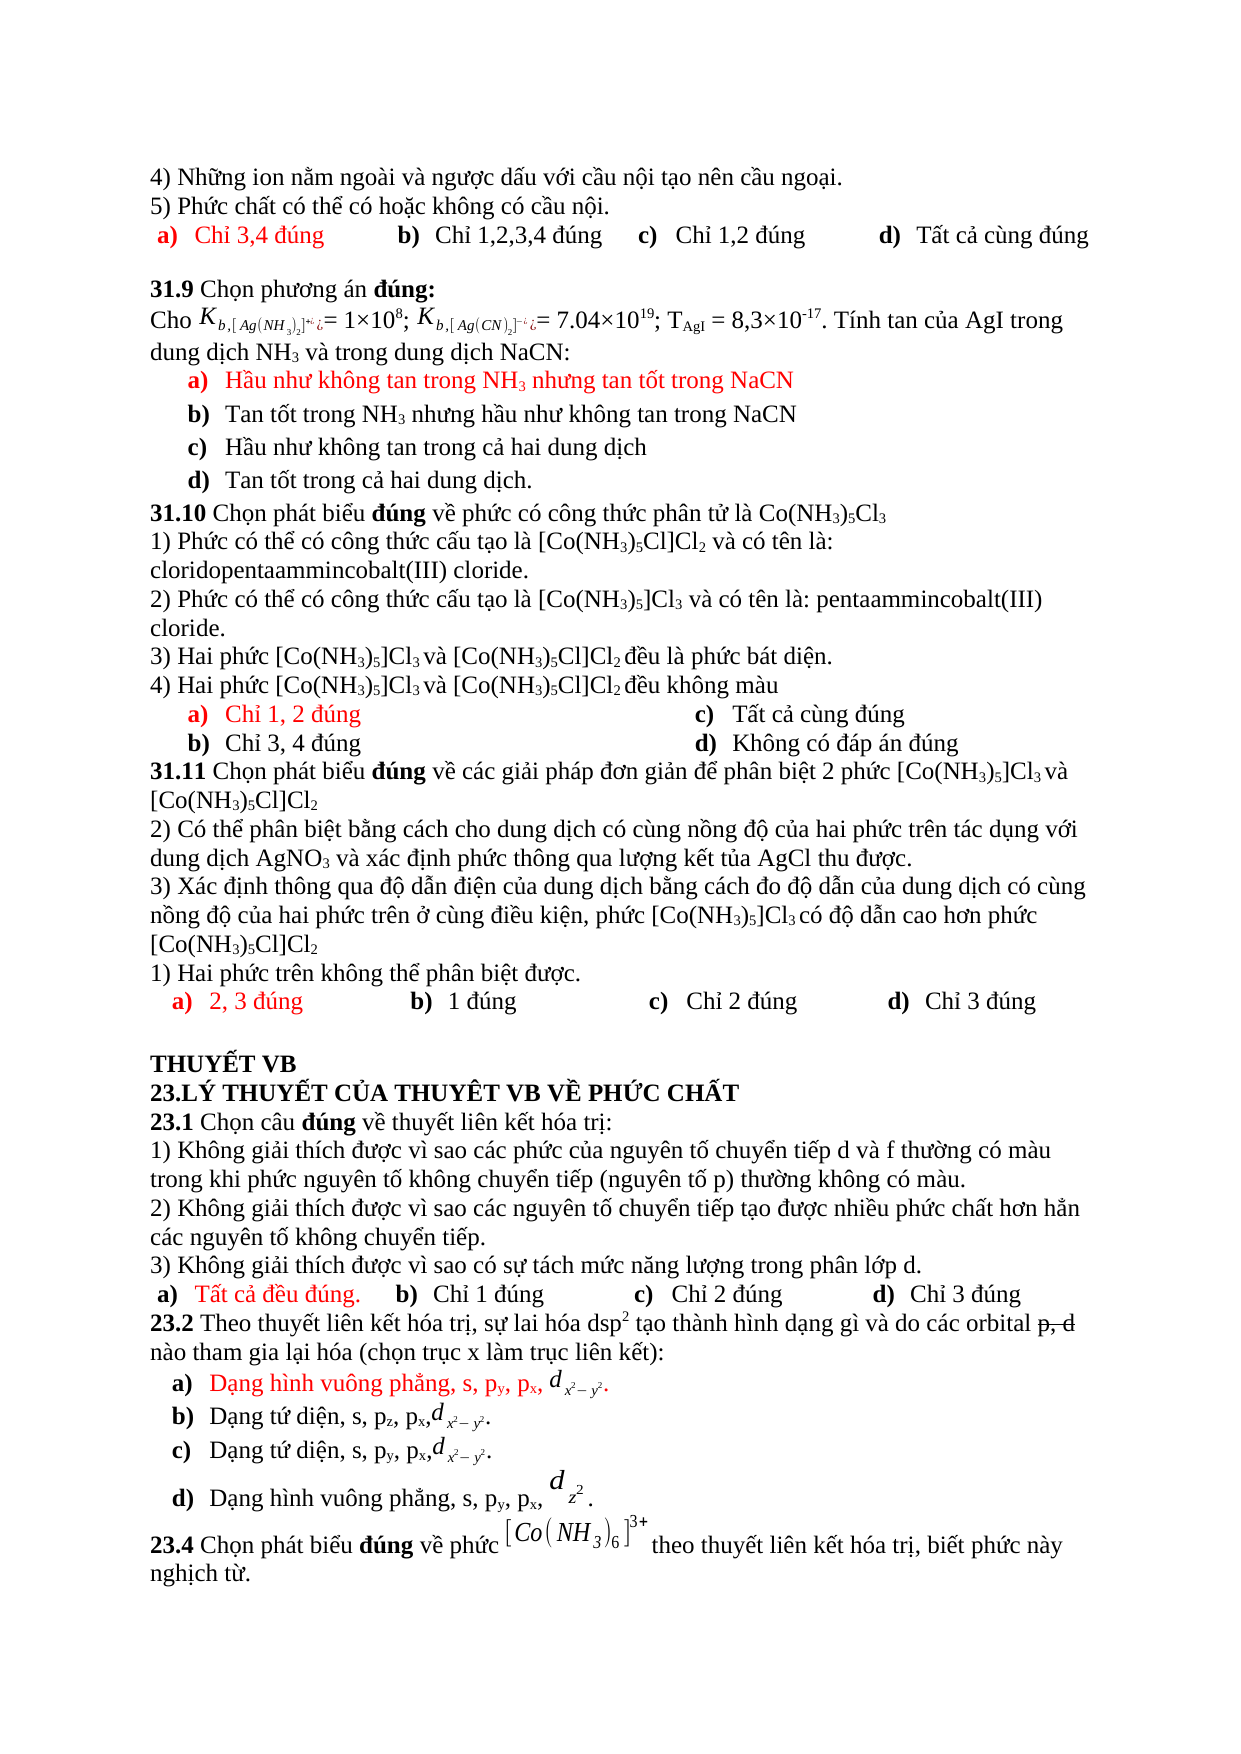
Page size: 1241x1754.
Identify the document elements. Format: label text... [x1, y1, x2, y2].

list Dạng tứ diện, s, py, px,. [172, 1432, 1090, 1466]
list Chỉ 2 đúng [634, 1279, 851, 1308]
text 3) Không giải thích được vì sao có sự tách mức năng lượng trong phân lớp d. [150, 1251, 1090, 1279]
text 4) Những ion nằm ngoài và ngược dấu với cầu nội tạo nên cầu ngoại. [150, 162, 1090, 191]
text 2) Không giải thích được vì sao các nguyên tố chuyển tiếp tạo được nhiều phức chất hơn hẳn các nguyên tố không chuyển tiếp. [150, 1193, 1090, 1251]
text 1) Không giải thích được vì sao các phức của nguyên tố chuyển tiếp d và f thường có màu trong khi phức nguyên tố không chuyển tiếp (nguyên tố p) thường không có màu. [150, 1136, 1090, 1193]
list Chỉ 3, 4 đúng [187, 728, 583, 756]
list 2, 3 đúng [172, 986, 374, 1015]
list Chỉ 1 đúng [395, 1279, 613, 1308]
list Tất cả cùng đúng [878, 220, 1090, 249]
list 1) Phức có thể có công thức cấu tạo là [Co(NH3)5Cl]Cl2 và có tên là: cloridopentaammincobalt(III) cloride. [150, 526, 1090, 584]
list Dạng hình vuông phẳng, s, py, px, . [172, 1366, 1090, 1399]
list 2) Phức có thể có công thức cấu tạo là [Co(NH3)5]Cl3 và có tên là: pentaammincobalt(III) cloride. [150, 584, 1090, 641]
list Chỉ 3,4 đúng [157, 220, 369, 249]
text THUYẾT VB [150, 1049, 1090, 1078]
list Hầu như không tan trong NH3 nhưng tan tốt trong NaCN [187, 366, 1090, 394]
list Chỉ 1,2,3,4 đúng [397, 220, 609, 249]
list Chỉ 1, 2 đúng [187, 699, 583, 728]
list 1) Hai phức trên không thể phân biệt được. [150, 958, 1090, 986]
list Không có đáp án đúng [694, 728, 1090, 756]
list Tan tốt trong cả hai dung dịch. [187, 465, 1090, 493]
list 3) Hai phức [Co(NH3)5]Cl3 và [Co(NH3)5Cl]Cl2 đều là phức bát diện. [150, 641, 1090, 670]
list Chỉ 3 đúng [887, 986, 1090, 1015]
text 31.9 Chọn phương án đúng: [150, 274, 1090, 303]
text 5) Phức chất có thể có hoặc không có cầu nội. [150, 191, 1090, 220]
list 1 đúng [410, 986, 613, 1015]
list Dạng tứ diện, s, pz, px,. [172, 1399, 1090, 1432]
list Tất cả đều đúng. [157, 1279, 374, 1308]
list Chỉ 2 đúng [649, 986, 851, 1015]
text 31.11 Chọn phát biểu đúng về các giải pháp đơn giản để phân biệt 2 phức [Co(NH3)5]Cl3 và [Co(NH3)5Cl]Cl2 [150, 756, 1090, 814]
text Cho = 1×108; = 7.04×1019; TAgI = 8,3×10-17. Tính tan của AgI trong dung dịch NH3 và trong dung dịch NaCN: [150, 303, 1090, 366]
text 23.LÝ THUYẾT CỦA THUYÊT VB VỀ PHỨC CHẤT [150, 1078, 1090, 1107]
list Chỉ 3 đúng [872, 1279, 1090, 1308]
text 31.10 Chọn phát biểu đúng về phức có công thức phân tử là Co(NH3)5Cl3 [150, 498, 1090, 526]
list 2) Có thể phân biệt bằng cách cho dung dịch có cùng nồng độ của hai phức trên tác dụng với dung dịch AgNO3 và xác định phức thông qua lượng kết tủa AgCl thu được. [150, 814, 1090, 871]
list Dạng hình vuông phẳng, s, py, px, . [172, 1466, 1090, 1512]
list Chỉ 1,2 đúng [638, 220, 850, 249]
list 3) Xác định thông qua độ dẫn điện của dung dịch bằng cách đo độ dẫn của dung dịch có cùng nồng độ của hai phức trên ở cùng điều kiện, phức [Co(NH3)5]Cl3 có độ dẫn cao hơn phức [Co(NH3)5Cl]Cl2 [150, 871, 1090, 958]
list Tất cả cùng đúng [694, 699, 1090, 728]
list Tan tốt trong NH3 nhưng hầu như không tan trong NaCN [187, 399, 1090, 427]
text 23.1 Chọn câu đúng về thuyết liên kết hóa trị: [150, 1107, 1090, 1136]
text 23.2 Theo thuyết liên kết hóa trị, sự lai hóa dsp2 tạo thành hình dạng gì và do các orbital p, d nào tham gia lại hóa (chọn trục x làm trục liên kết): [150, 1308, 1090, 1366]
list 4) Hai phức [Co(NH3)5]Cl3 và [Co(NH3)5Cl]Cl2 đều không màu [150, 670, 1090, 699]
text 23.4 Chọn phát biểu đúng về phức theo thuyết liên kết hóa trị, biết phức này nghịch từ. [150, 1512, 1090, 1587]
list Hầu như không tan trong cả hai dung dịch [187, 432, 1090, 460]
